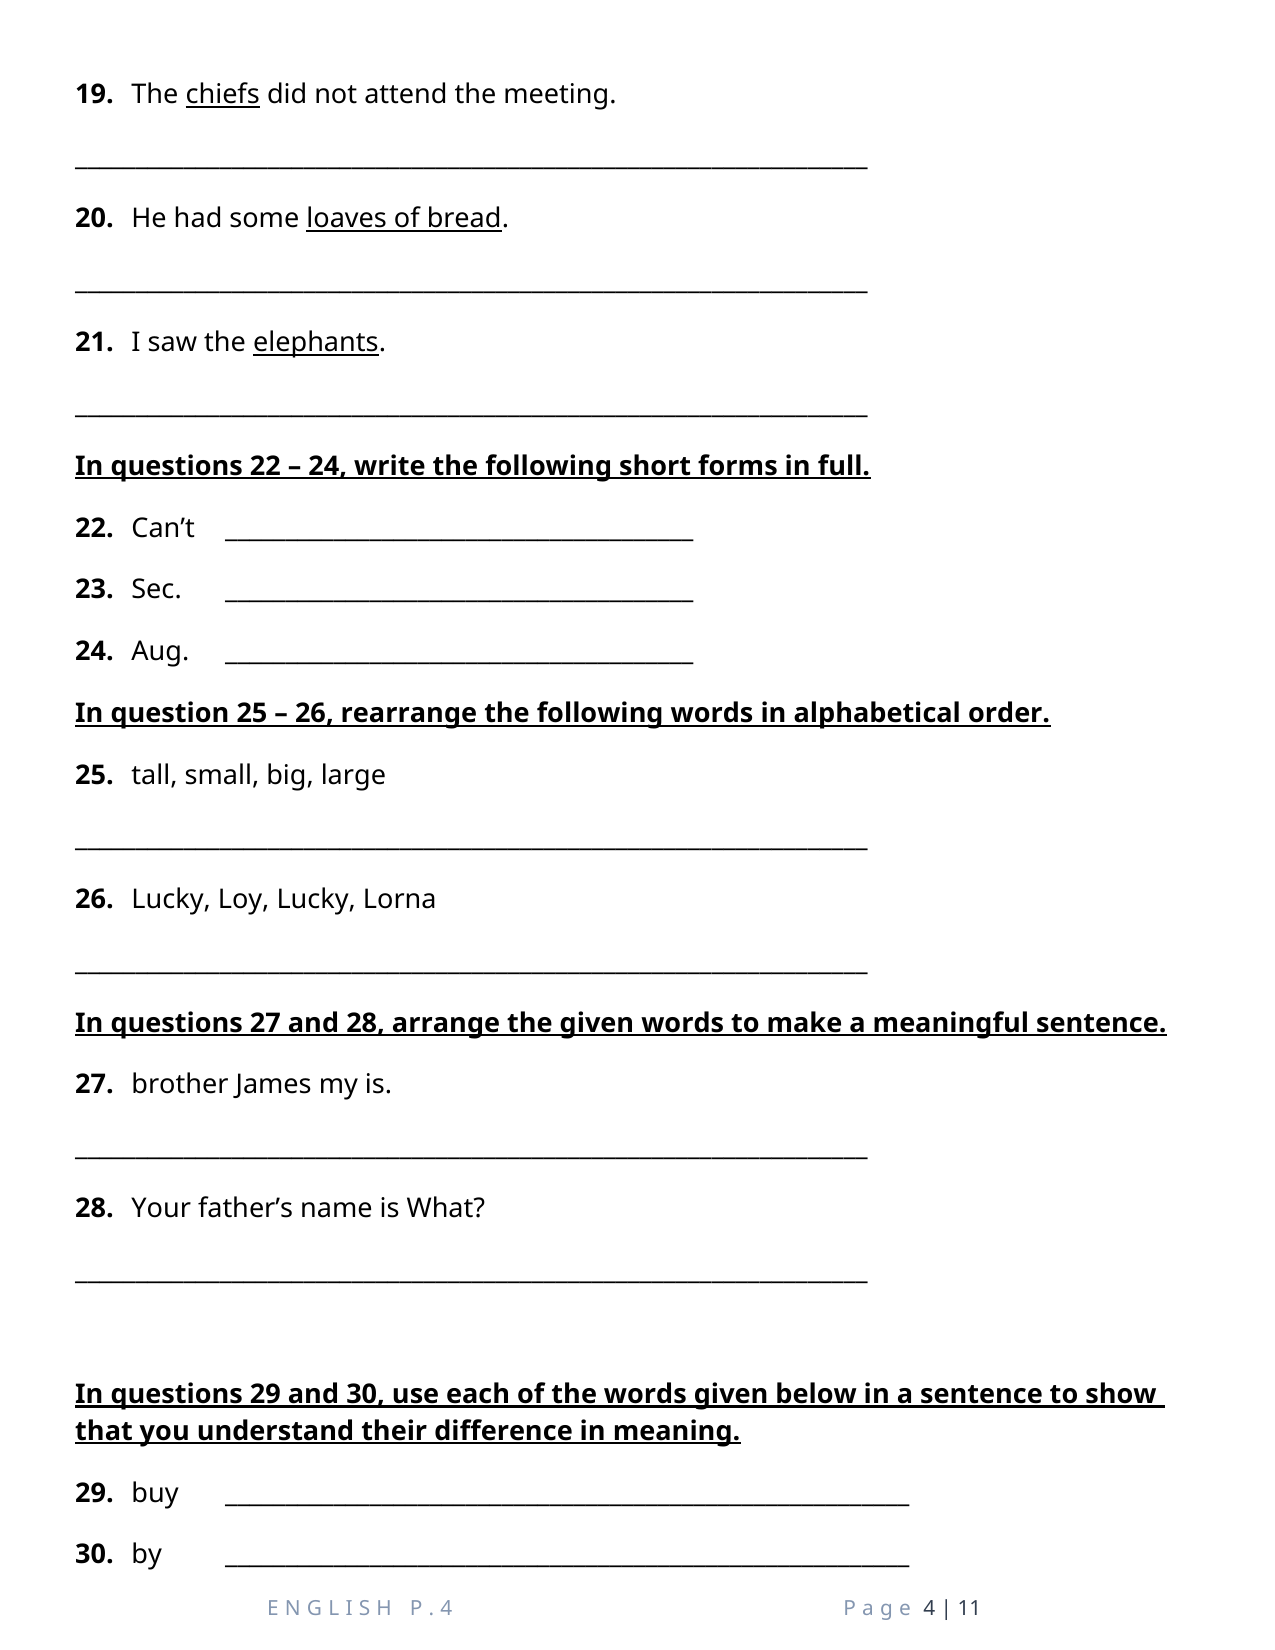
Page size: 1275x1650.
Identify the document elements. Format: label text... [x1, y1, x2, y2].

list Sec. _______________________________________ [75, 570, 1200, 607]
text In questions 27 and 28, arrange the given words to make a meaningful sentence. [75, 1003, 1200, 1040]
list tall, small, big, large [75, 756, 1200, 792]
list He had some loaves of bread. [75, 199, 1200, 236]
text __________________________________________________________________ [75, 1127, 1200, 1164]
text In question 25 – 26, rearrange the following words in alphabetical order. [75, 694, 1200, 731]
text __________________________________________________________________ [75, 384, 1200, 421]
text In questions 29 and 30, use each of the words given below in a sentence to show that you understand their difference in meaning. [75, 1374, 1200, 1448]
text __________________________________________________________________ [75, 261, 1200, 297]
list brother James my is. [75, 1065, 1200, 1102]
list Can’t _______________________________________ [75, 508, 1200, 545]
text In questions 22 – 24, write the following short forms in full. [75, 446, 1200, 483]
list I saw the elephants. [75, 322, 1200, 359]
text __________________________________________________________________ [75, 941, 1200, 978]
list buy _________________________________________________________ [75, 1473, 1200, 1510]
text __________________________________________________________________ [75, 137, 1200, 174]
list Your father’s name is What? [75, 1189, 1200, 1226]
list by _________________________________________________________ [75, 1535, 1200, 1572]
list Lucky, Loy, Lucky, Lorna [75, 879, 1200, 916]
list The chiefs did not attend the meeting. [75, 75, 1200, 112]
text __________________________________________________________________ [75, 1251, 1200, 1287]
text __________________________________________________________________ [75, 817, 1200, 854]
list Aug. _______________________________________ [75, 632, 1200, 669]
